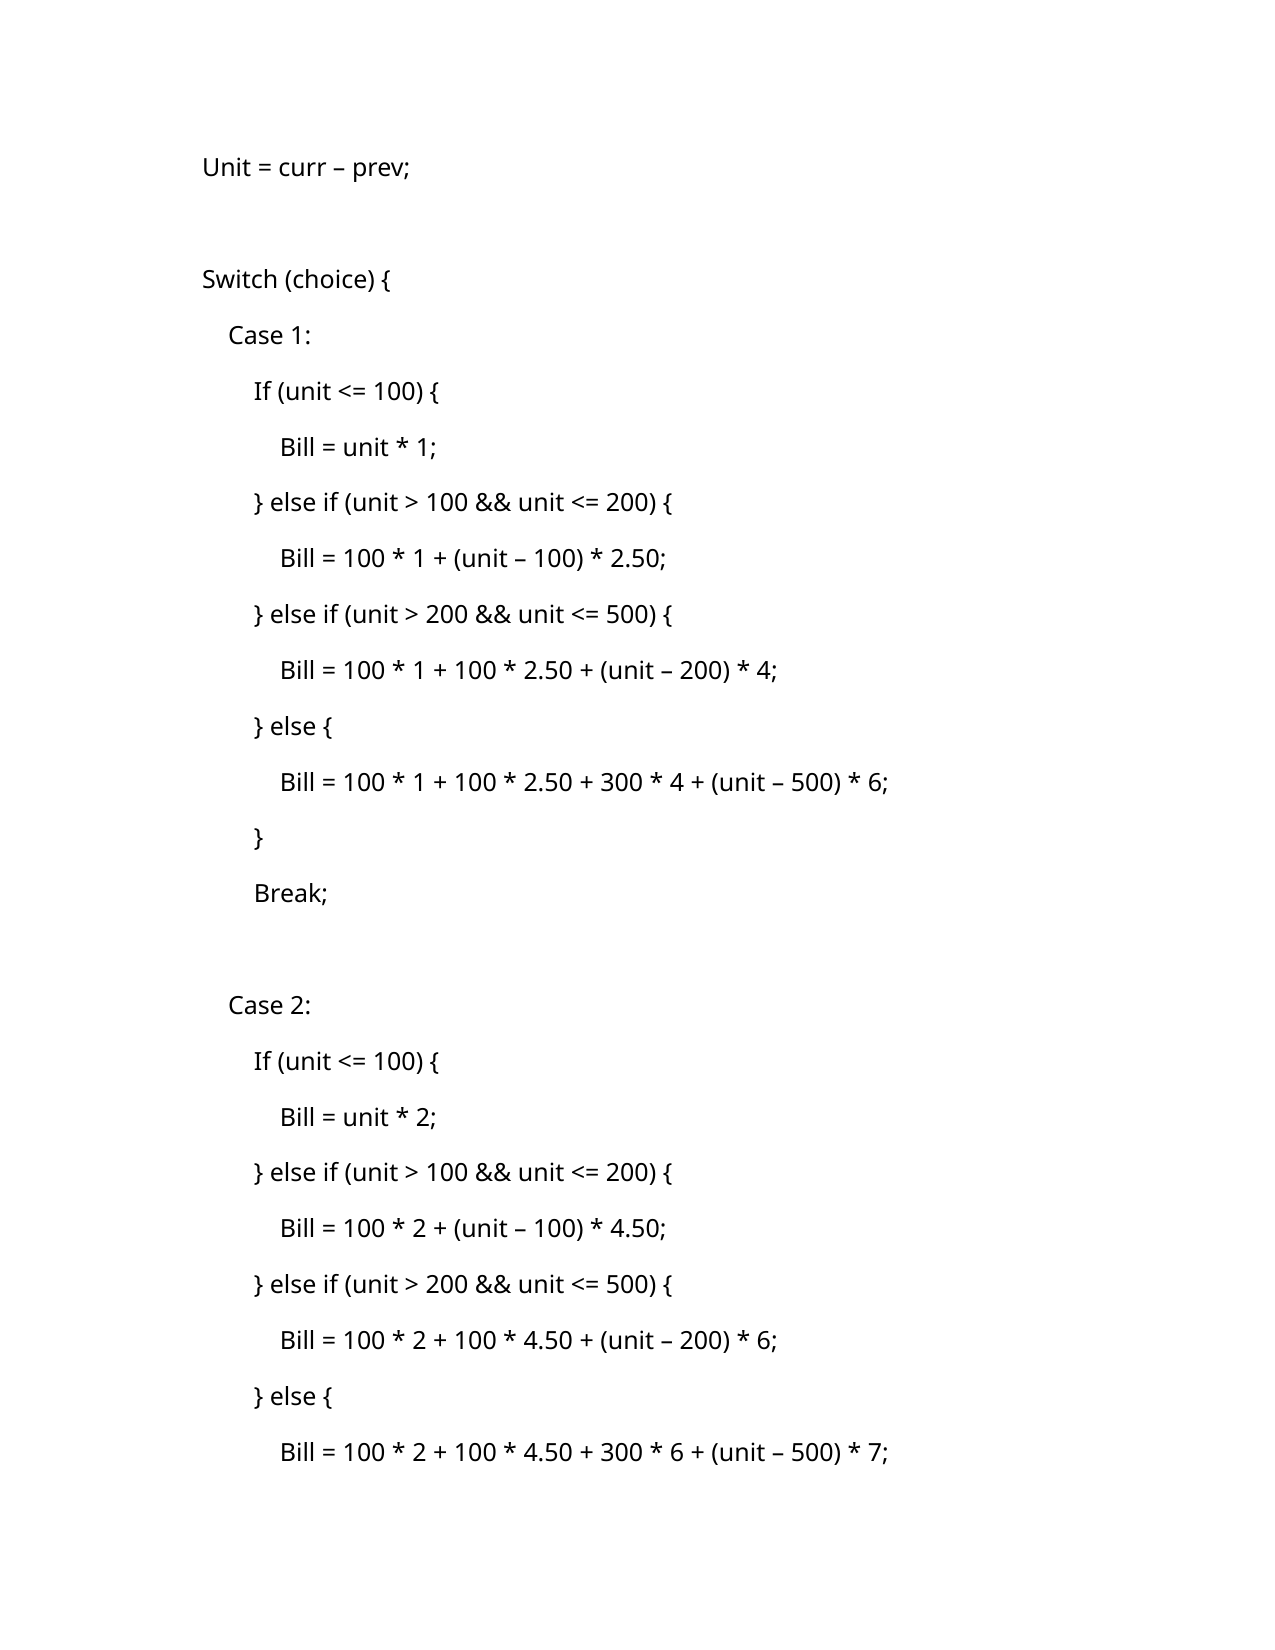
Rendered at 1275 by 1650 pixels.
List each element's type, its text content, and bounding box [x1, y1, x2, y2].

text Case 1: [150, 317, 1125, 352]
text } else if (unit > 100 && unit <= 200) { [150, 485, 1125, 519]
text If (unit <= 100) { [150, 373, 1125, 407]
text Bill = 100 * 2 + 100 * 4.50 + (unit – 200) * 6; [150, 1322, 1125, 1357]
text Case 2: [150, 987, 1125, 1022]
text Unit = curr – prev; [150, 150, 1125, 184]
text Bill = 100 * 1 + 100 * 2.50 + 300 * 4 + (unit – 500) * 6; [150, 764, 1125, 798]
text Switch (choice) { [150, 262, 1125, 296]
text } else if (unit > 100 && unit <= 200) { [150, 1155, 1125, 1189]
text If (unit <= 100) { [150, 1043, 1125, 1077]
text Bill = 100 * 2 + (unit – 100) * 4.50; [150, 1211, 1125, 1245]
text } [150, 820, 1125, 854]
text } else { [150, 708, 1125, 742]
text Bill = 100 * 1 + (unit – 100) * 2.50; [150, 541, 1125, 575]
text } else if (unit > 200 && unit <= 500) { [150, 597, 1125, 631]
text Bill = unit * 2; [150, 1099, 1125, 1133]
text } else if (unit > 200 && unit <= 500) { [150, 1267, 1125, 1301]
text Bill = 100 * 1 + 100 * 2.50 + (unit – 200) * 4; [150, 652, 1125, 687]
text Bill = 100 * 2 + 100 * 4.50 + 300 * 6 + (unit – 500) * 7; [150, 1434, 1125, 1468]
text Break; [150, 876, 1125, 910]
text Bill = unit * 1; [150, 429, 1125, 463]
text } else { [150, 1378, 1125, 1412]
